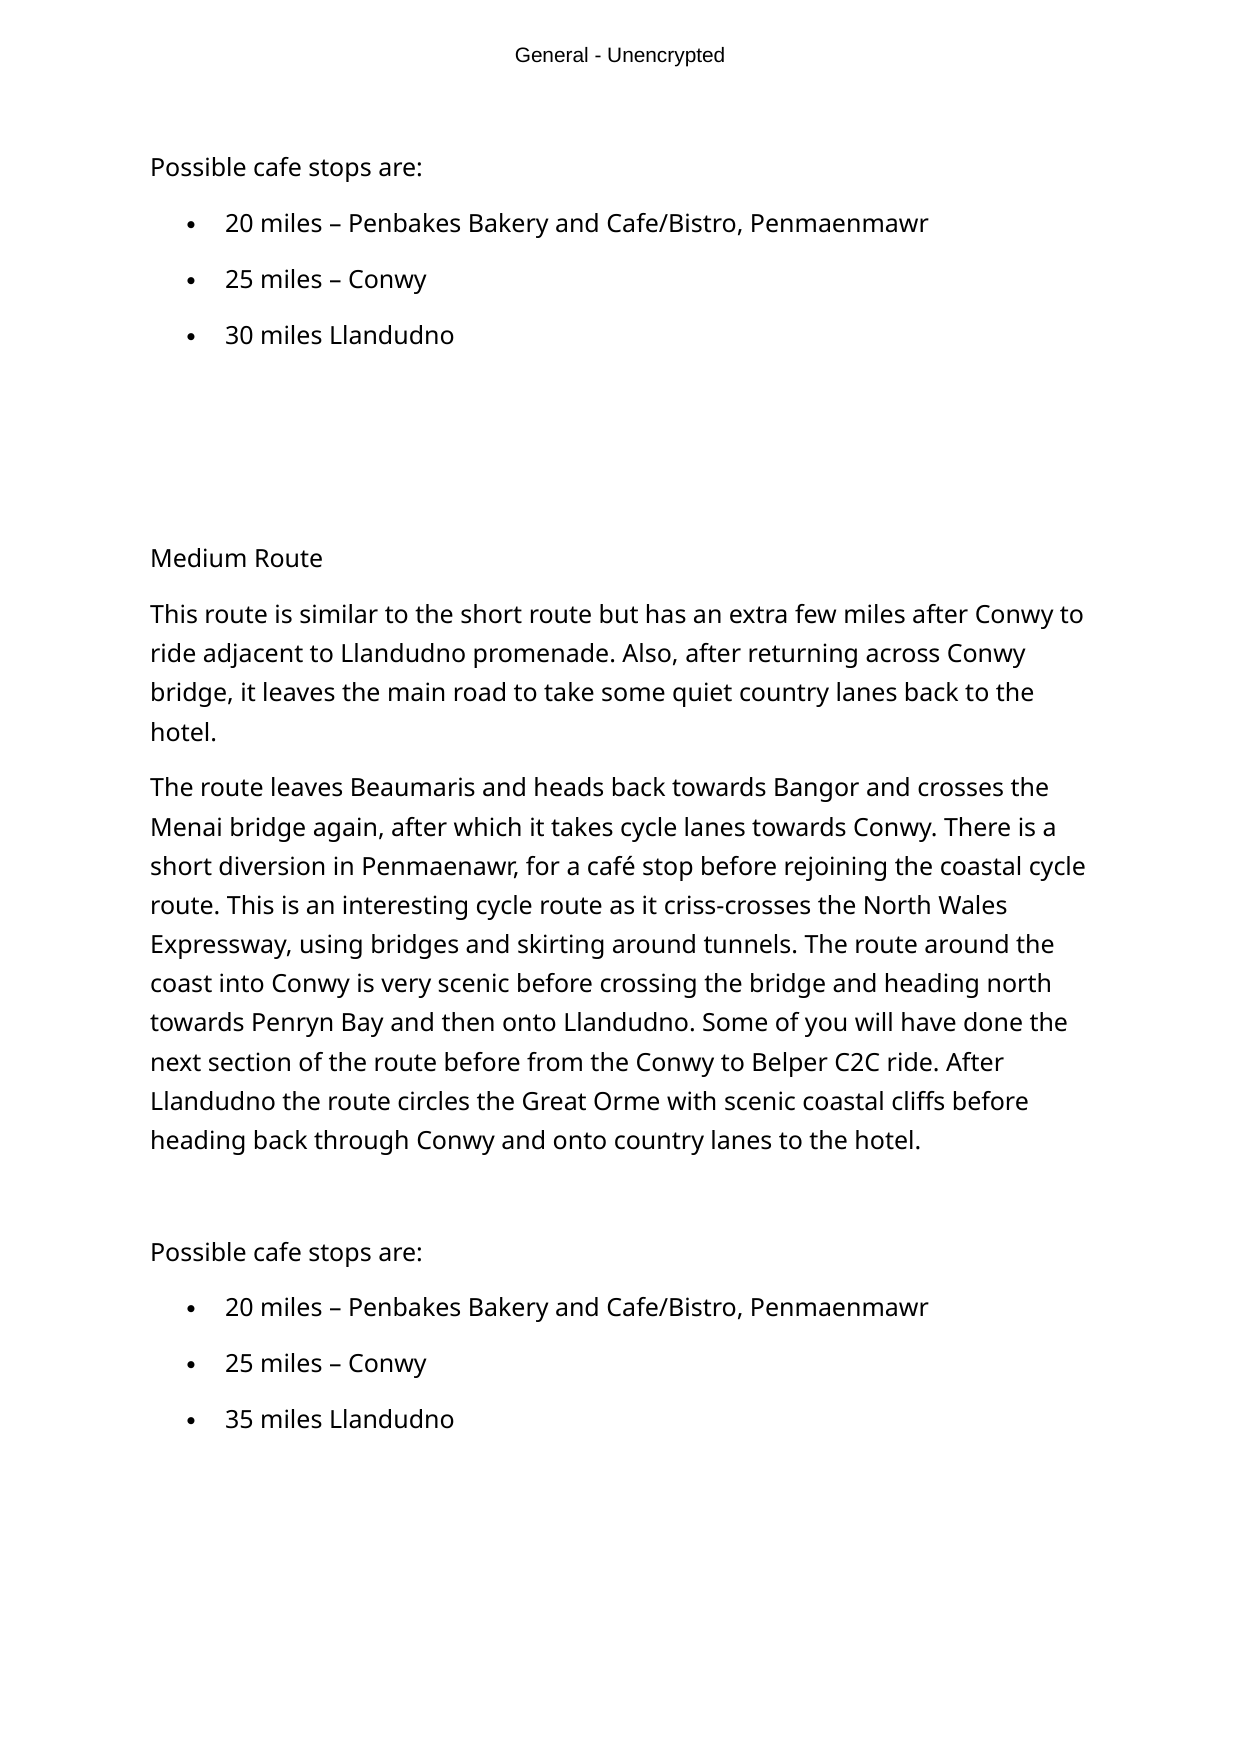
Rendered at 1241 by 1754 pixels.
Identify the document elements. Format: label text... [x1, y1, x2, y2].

list 20 miles – Penbakes Bakery and Cafe/Bistro, Penmaenmawr [187, 206, 1090, 240]
text Possible cafe stops are: [150, 1234, 1090, 1268]
text Medium Route [150, 541, 1090, 575]
text The route leaves Beaumaris and heads back towards Bangor and crosses the Menai bridge again, after which it takes cycle lanes towards Conwy. There is a short diversion in Penmaenawr, for a café stop before rejoining the coastal cycle route. This is an interesting cycle route as it criss-crosses the North Wales Expressway, using bridges and skirting around tunnels. The route around the coast into Conwy is very scenic before crossing the bridge and heading north towards Penryn Bay and then onto Llandudno. Some of you will have done the next section of the route before from the Conwy to Belper C2C ride. After Llandudno the route circles the Great Orme with scenic coastal cliffs before heading back through Conwy and onto country lanes to the hotel. [150, 770, 1090, 1157]
text This route is similar to the short route but has an extra few miles after Conwy to ride adjacent to Llandudno promenade. Also, after returning across Conwy bridge, it leaves the main road to take some quiet country lanes back to the hotel. [150, 597, 1090, 748]
list 35 miles Llandudno [187, 1402, 1090, 1436]
list 30 miles Llandudno [187, 317, 1090, 352]
list 25 miles – Conwy [187, 1346, 1090, 1380]
list 25 miles – Conwy [187, 262, 1090, 296]
text Possible cafe stops are: [150, 150, 1090, 184]
list 20 miles – Penbakes Bakery and Cafe/Bistro, Penmaenmawr [187, 1290, 1090, 1324]
